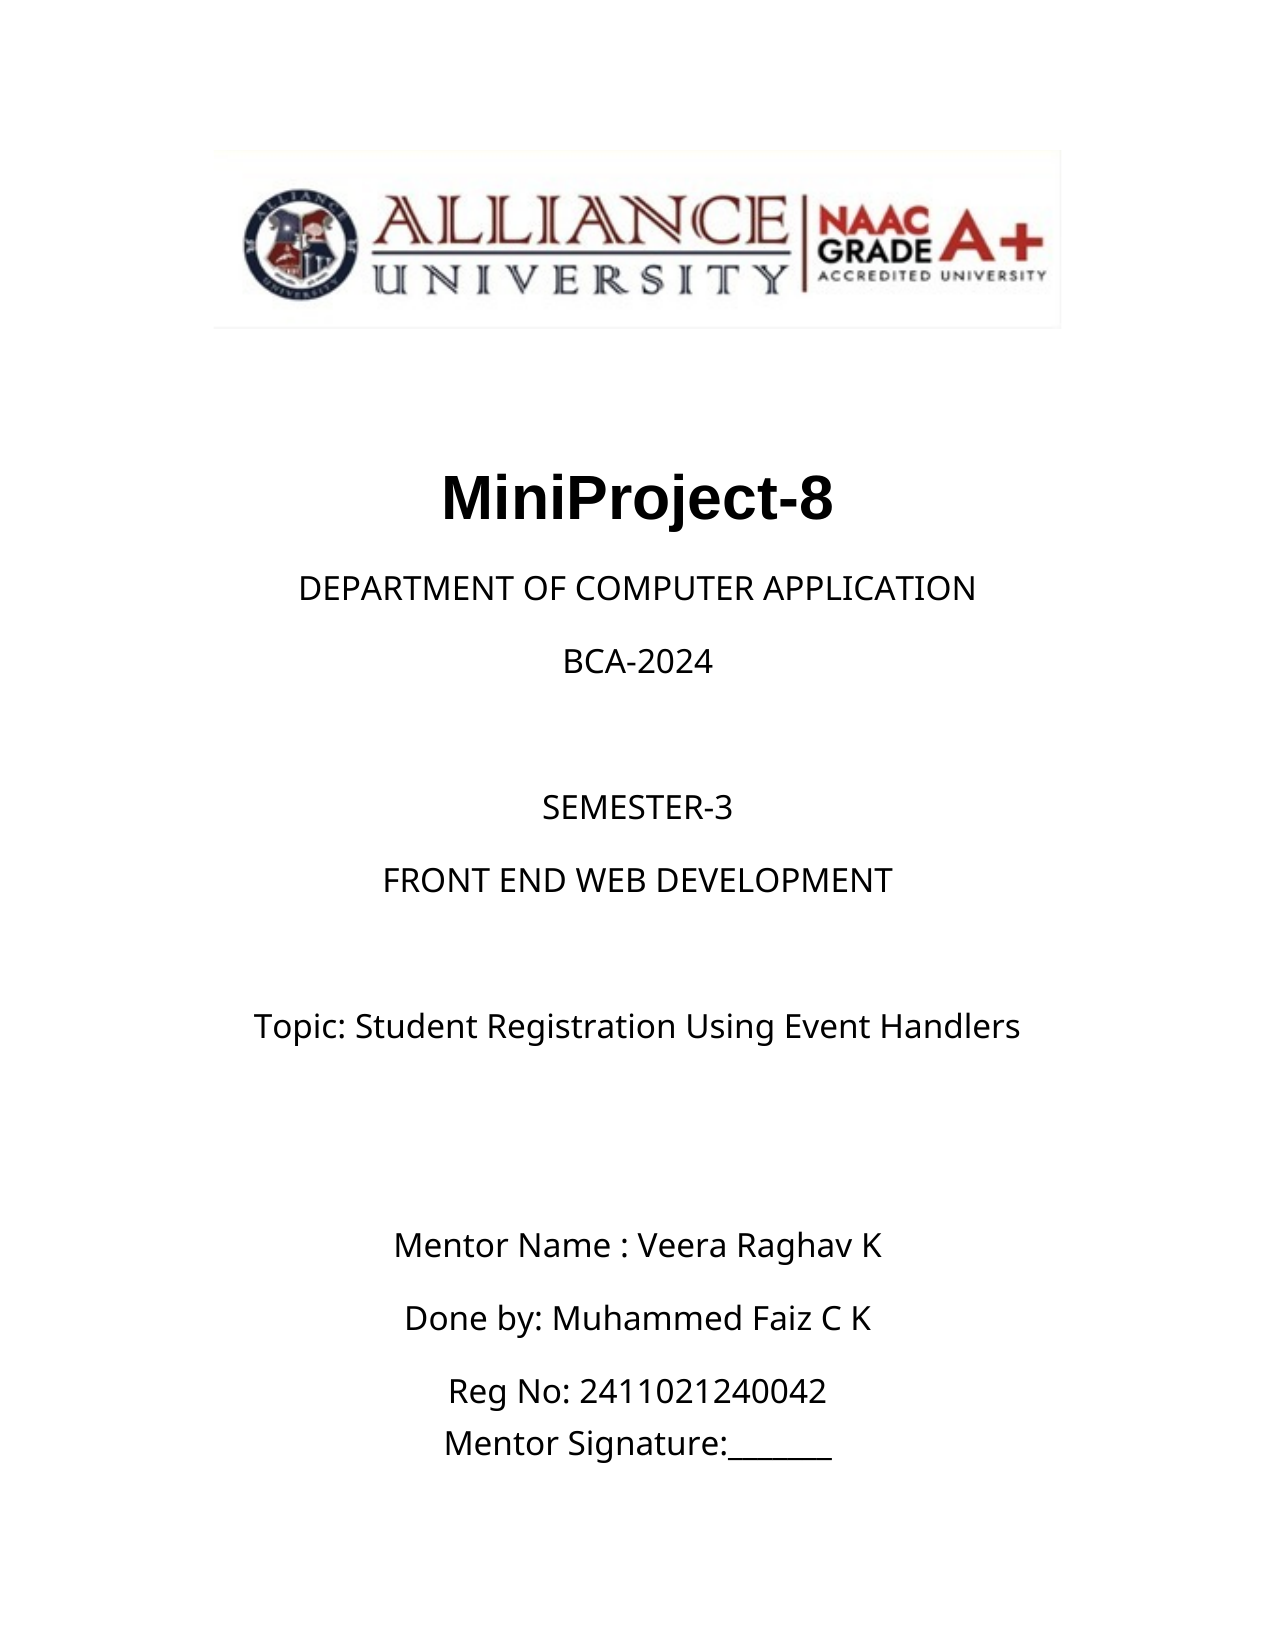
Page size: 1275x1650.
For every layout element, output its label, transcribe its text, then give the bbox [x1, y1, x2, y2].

text Mentor Name : Veera Raghav K [187, 1222, 1087, 1267]
text Done by: Muhammed Faiz C K [187, 1295, 1087, 1340]
text FRONT END WEB DEVELOPMENT [187, 857, 1087, 902]
text DEPARTMENT OF COMPUTER APPLICATION [187, 564, 1087, 610]
text SEMESTER-3 [187, 784, 1087, 829]
text Reg No: 2411021240042 Mentor Signature:_______ [187, 1368, 1087, 1465]
text Topic: Student Registration Using Event Handlers [187, 1003, 1087, 1048]
picture [213, 150, 1062, 329]
text BCA-2024 [187, 638, 1087, 683]
text MiniProject-8 [187, 461, 1087, 533]
